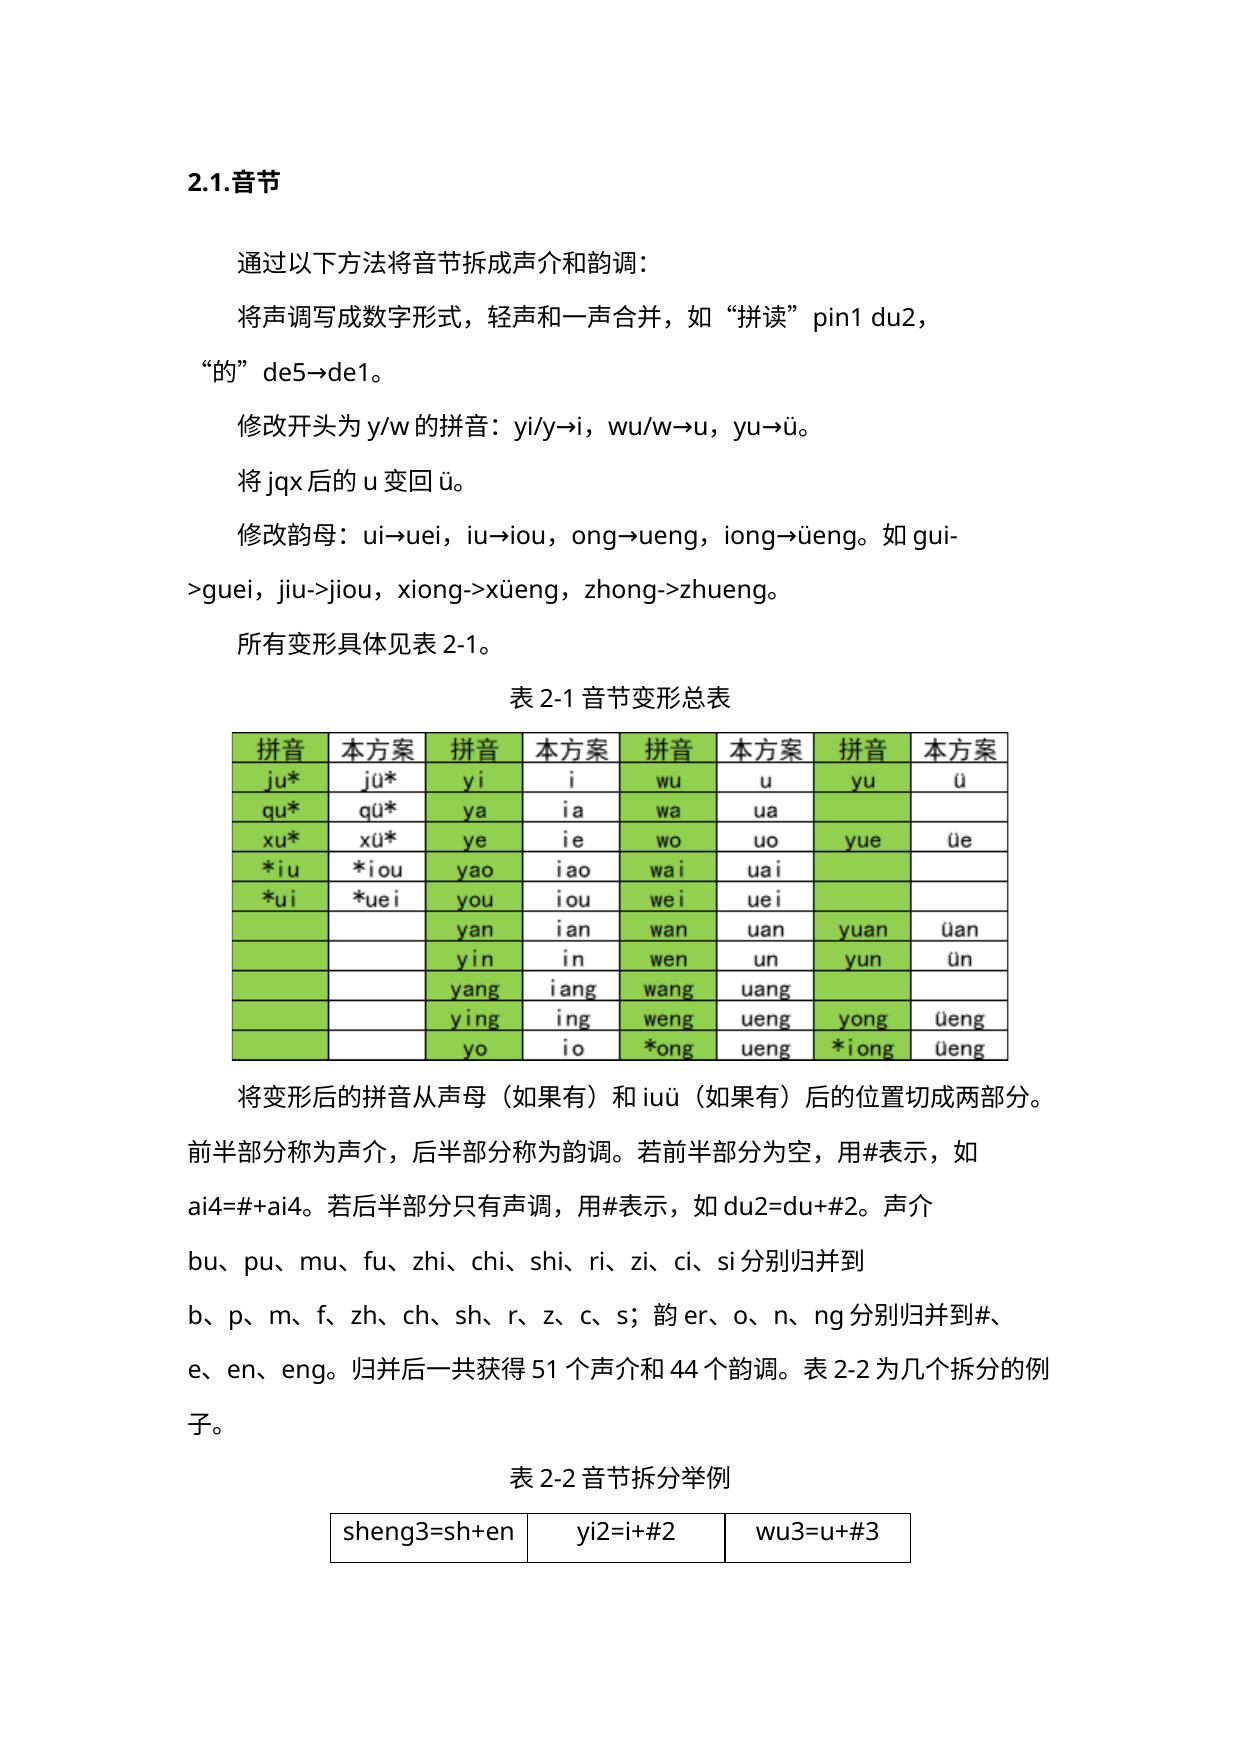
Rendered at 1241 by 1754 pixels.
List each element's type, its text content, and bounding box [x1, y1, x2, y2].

text 表2-2音节拆分举例 [187, 1458, 1053, 1495]
text 通过以下方法将音节拆成声介和韵调： [187, 243, 1053, 280]
table_header yi2=i+#2 [528, 1514, 724, 1562]
text 表2-1音节变形总表 [187, 678, 1053, 715]
text 修改开头为y/w的拼音：yi/y→i，wu/w→u，yu→ü。 [187, 407, 1053, 443]
table_header sheng3=sh+eng3 [331, 1514, 527, 1562]
table_header wu3=u+#3 [726, 1514, 910, 1562]
text 将声调写成数字形式，轻声和一声合并，如“拼读”pin1 du2，“的”de5→de1。 [187, 298, 1053, 388]
text 所有变形具体见表2-1。 [187, 624, 1053, 660]
text 修改韵母：ui→uei，iu→iou，ong→ueng，iong→üeng。如gui->guei，jiu->jiou，xiong->xüeng，zhong->zhueng。 [187, 515, 1053, 606]
text 将jqx后的u变回ü。 [187, 461, 1053, 497]
text 将变形后的拼音从声母（如果有）和iuü（如果有）后的位置切成两部分。前半部分称为声介，后半部分称为韵调。若前半部分为空，用#表示，如ai4=#+ai4。若后半部分只有声调，用#表示，如du2=du+#2。声介bu、pu、mu、fu、zhi、chi、shi、ri、zi、ci、si分别归并到b、p、m、f、zh、ch、sh、r、z、c、s；韵er、o、n、ng分别归并到#、e、en、eng。归并后一共获得51个声介和44个韵调。表2-2为几个拆分的例子。 [187, 1078, 1053, 1440]
picture [231, 732, 1009, 1061]
subtitle 音节 [187, 162, 1053, 198]
